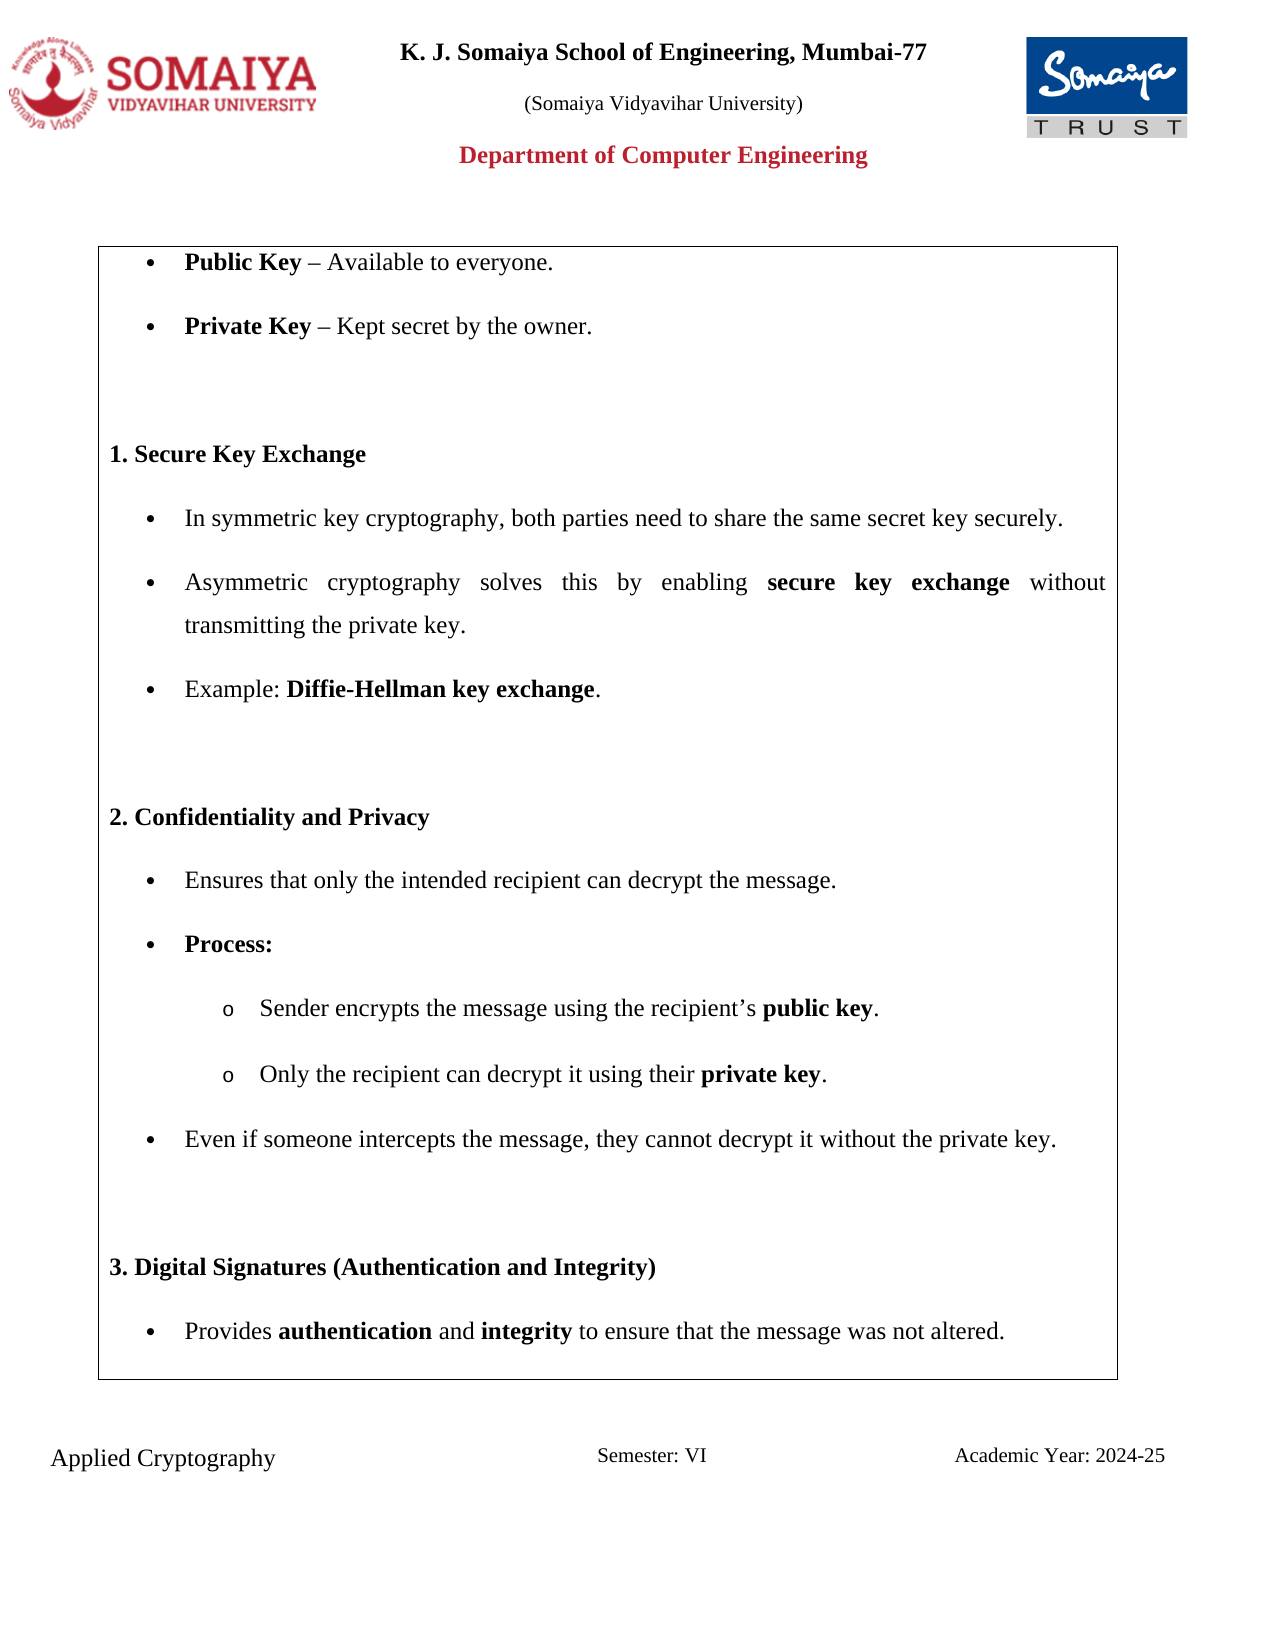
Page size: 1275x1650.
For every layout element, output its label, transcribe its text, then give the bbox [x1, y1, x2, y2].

picture [1026, 37, 1188, 138]
picture [9, 37, 317, 130]
